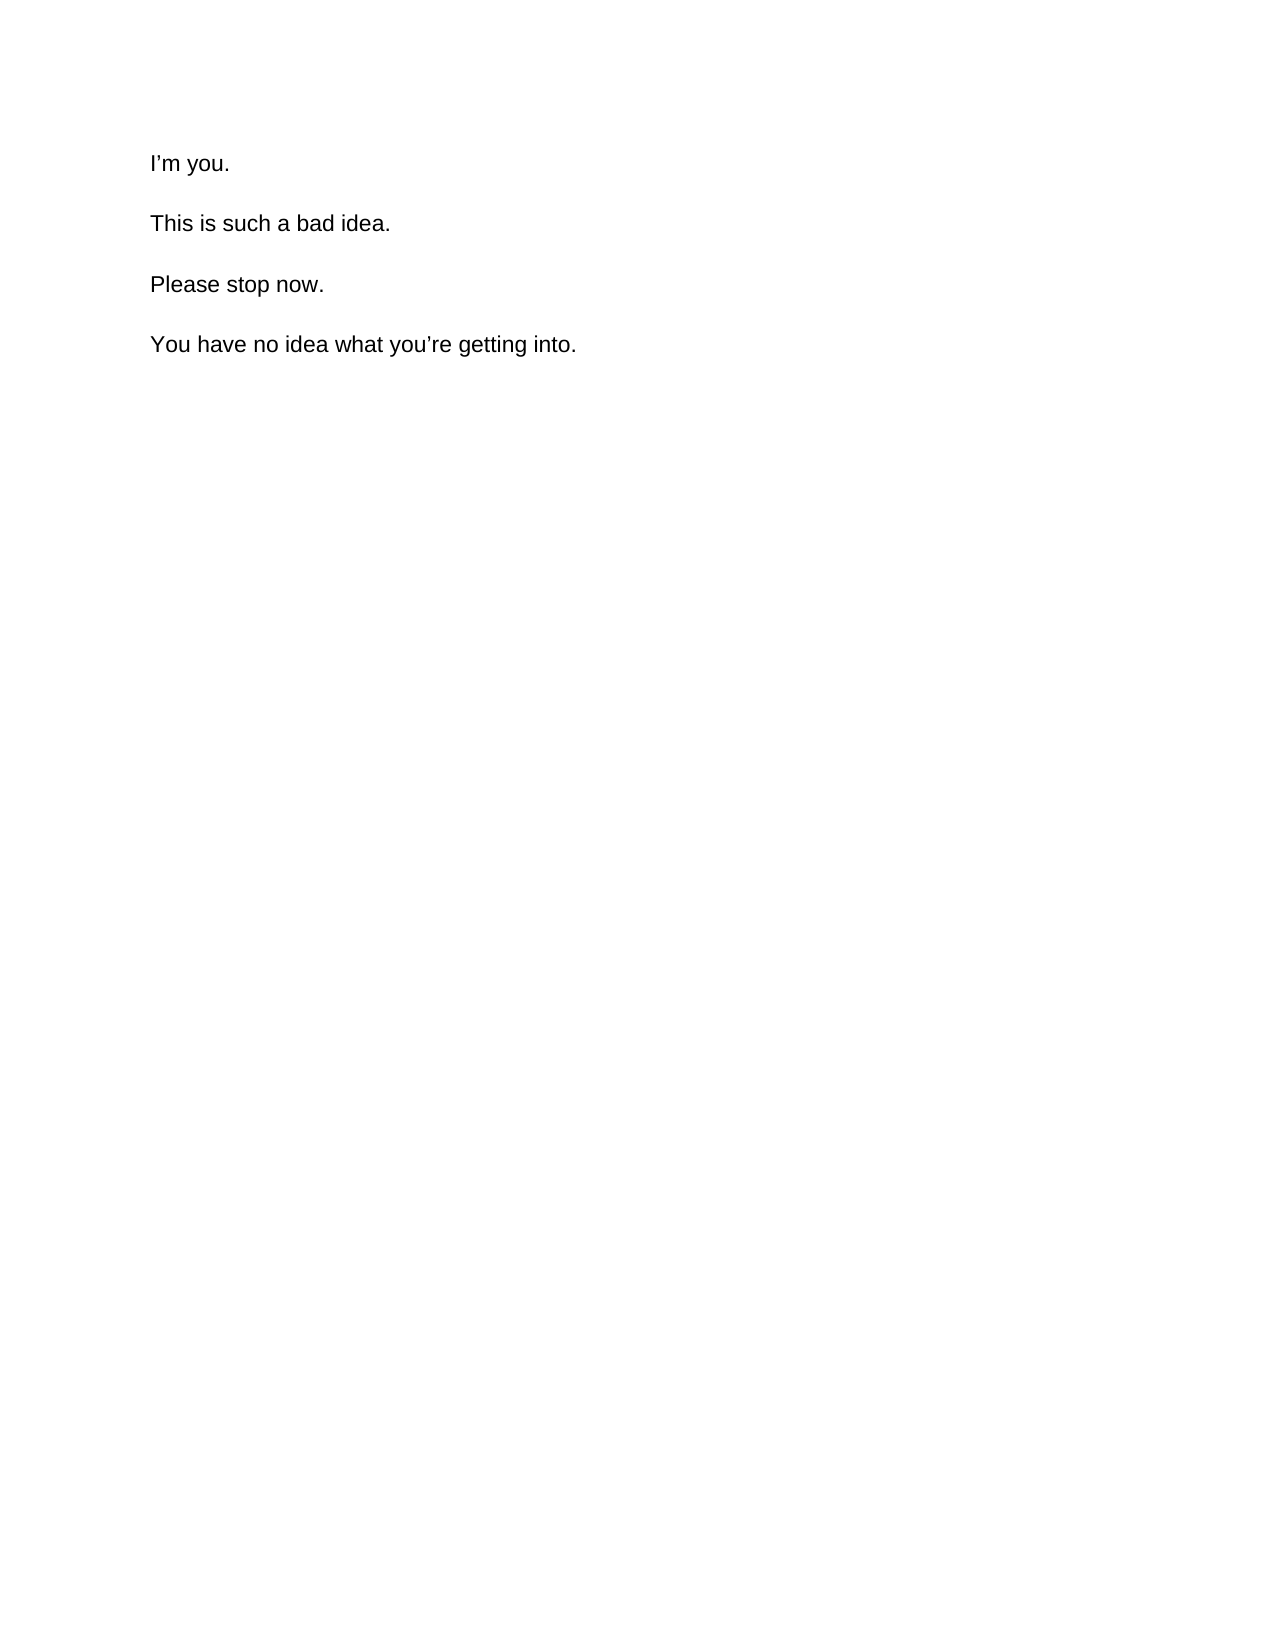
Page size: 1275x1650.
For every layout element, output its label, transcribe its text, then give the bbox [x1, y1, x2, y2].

text This is such a bad idea. [150, 210, 1125, 237]
text You have no idea what you’re getting into. [150, 331, 1125, 358]
text I’m you. [150, 150, 1125, 176]
text Please stop now. [150, 271, 1125, 297]
